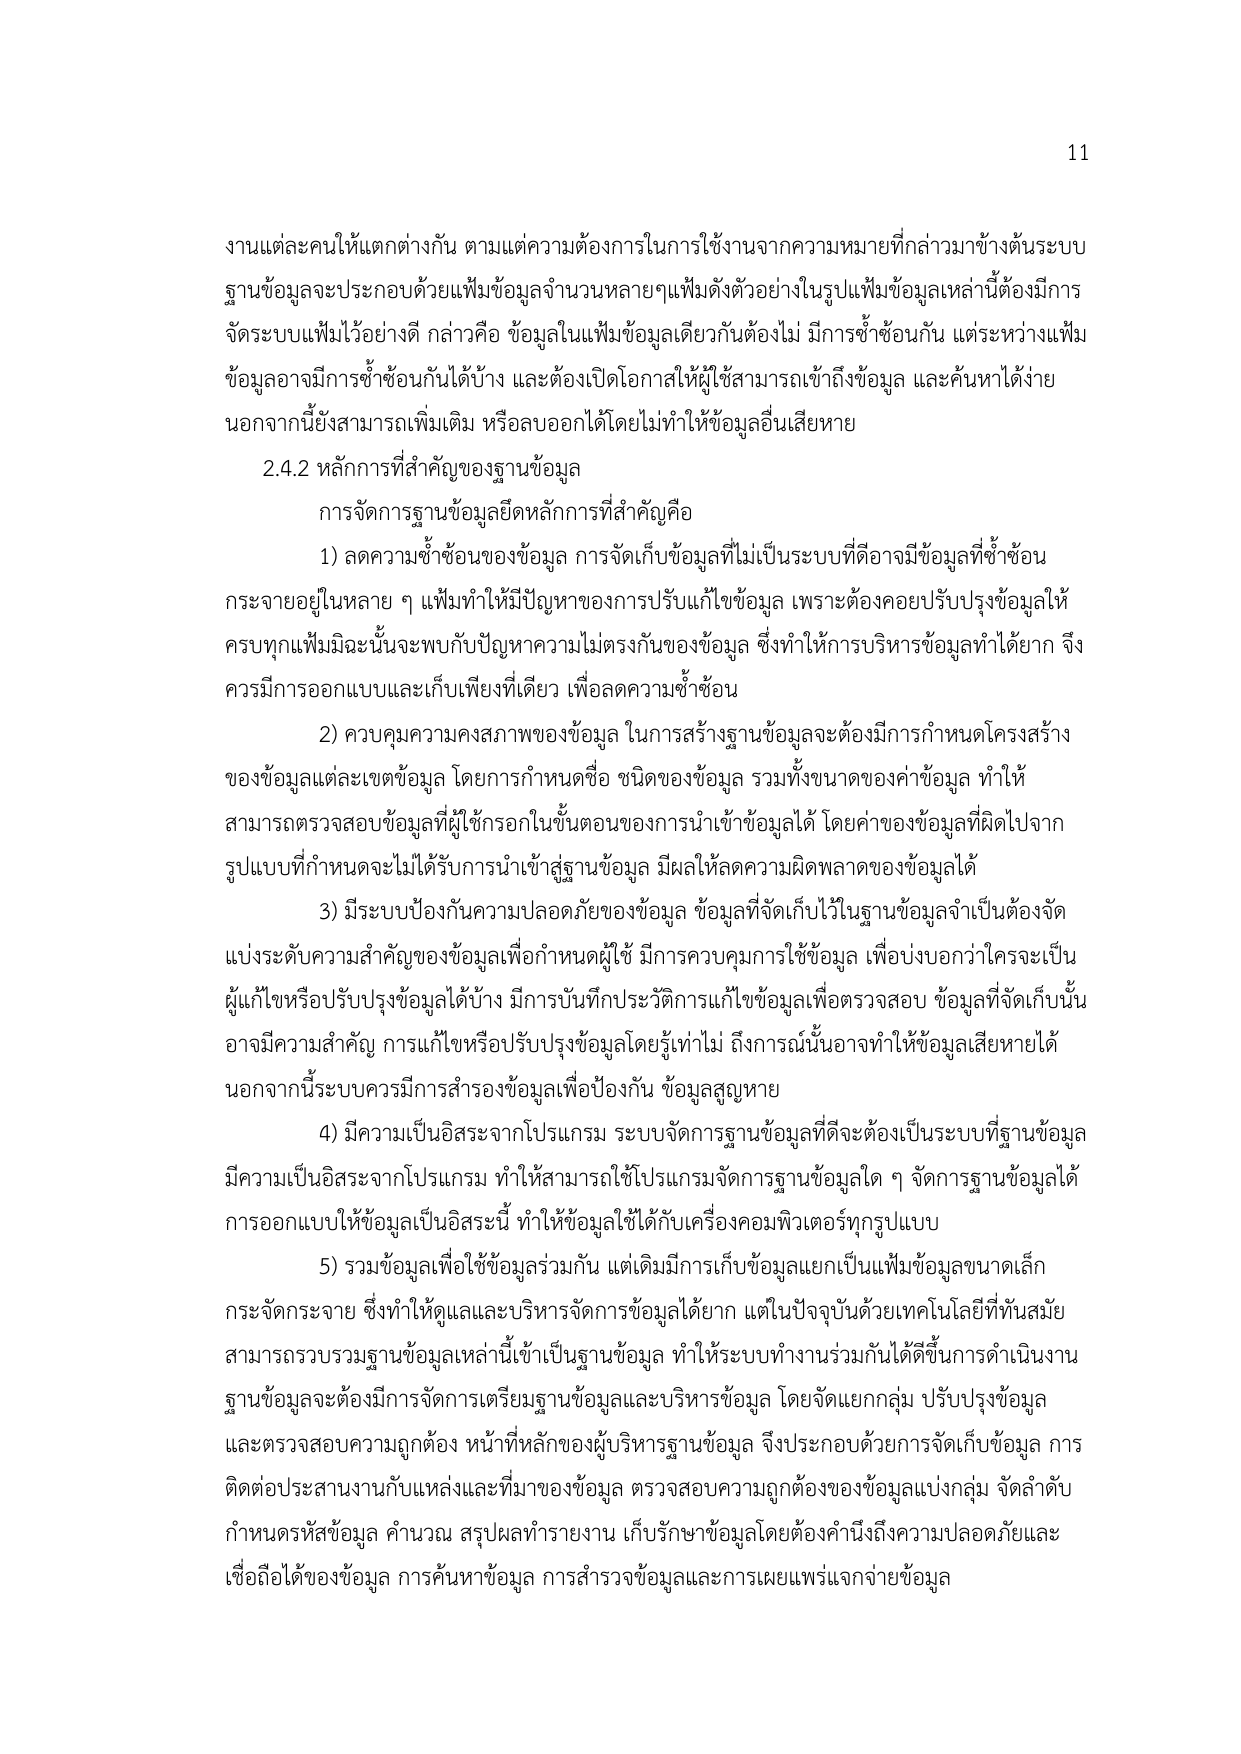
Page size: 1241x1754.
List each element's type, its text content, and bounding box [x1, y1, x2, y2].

text 5) รวมข้อมูลเพื่อใช้ข้อมูลร่วมกัน แต่เดิมมีการเก็บข้อมูลแยกเป็นแฟ้มข้อมูลขนาดเล็กกระจัดกระจาย ซึ่งทำให้ดูแลและบริหารจัดการข้อมูลได้ยาก แต่ในปัจจุบันด้วยเทคโนโลยีที่ทันสมัยสามารถรวบรวมฐานข้อมูลเหล่านี้เข้าเป็นฐานข้อมูล ทำให้ระบบทำงานร่วมกันได้ดีขึ้นการดําเนินงานฐานข้อมูลจะต้องมีการจัดการเตรียมฐานข้อมูลและบริหารข้อมูล โดยจัดแยกกลุ่ม ปรับปรุงข้อมูล และตรวจสอบความถูกต้อง หน้าที่หลักของผู้บริหารฐานข้อมูล จึงประกอบด้วยการจัดเก็บข้อมูล การติดต่อประสานงานกับแหล่งและที่มาของข้อมูล ตรวจสอบความถูกต้องของข้อมูลแบ่งกลุ่ม จัดลำดับ กำหนดรหัสข้อมูล คํานวณ สรุปผลทำรายงาน เก็บรักษาข้อมูลโดยต้องคำนึงถึงความปลอดภัยและเชื่อถือได้ของข้อมูล การค้นหาข้อมูล การสํารวจข้อมูลและการเผยแพร่แจกจ่ายข้อมูล [225, 1246, 1090, 1601]
text 4) มีความเป็นอิสระจากโปรแกรม ระบบจัดการฐานข้อมูลที่ดีจะต้องเป็นระบบที่ฐานข้อมูลมีความเป็นอิสระจากโปรแกรม ทำให้สามารถใช้โปรแกรมจัดการฐานข้อมูลใด ๆ จัดการฐานข้อมูลได้ การออกแบบให้ข้อมูลเป็นอิสระนี้ ทำให้ข้อมูลใช้ได้กับเครื่องคอมพิวเตอร์ทุกรูปแบบ [225, 1112, 1090, 1246]
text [225, 225, 1090, 447]
text 2) ควบคุมความคงสภาพของข้อมูล ในการสร้างฐานข้อมูลจะต้องมีการกำหนดโครงสร้างของข้อมูลแต่ละเขตข้อมูล โดยการกำหนดชื่อ ชนิดของข้อมูล รวมทั้งขนาดของค่าข้อมูล ทำให้สามารถตรวจสอบข้อมูลที่ผู้ใช้กรอกในขั้นตอนของการนําเข้าข้อมูลได้ โดยค่าของข้อมูลที่ผิดไปจากรูปแบบที่กำหนดจะไม่ได้รับการนําเข้าสู่ฐานข้อมูล มีผลให้ลดความผิดพลาดของข้อมูลได้ [225, 713, 1090, 891]
text 1) ลดความซ้ำซ้อนของข้อมูล การจัดเก็บข้อมูลที่ไม่เป็นระบบที่ดีอาจมีข้อมูลที่ซ้ำซ้อน กระจายอยู่ในหลาย ๆ แฟ้มทำให้มีปัญหาของการปรับแก้ไขข้อมูล เพราะต้องคอยปรับปรุงข้อมูลให้ครบทุกแฟ้มมิฉะนั้นจะพบกับปัญหาความไม่ตรงกันของข้อมูล ซึ่งทำให้การบริหารข้อมูลทำได้ยาก จึงควรมีการออกแบบและเก็บเพียงที่เดียว เพื่อลดความซ้ำซ้อน [225, 536, 1090, 713]
text 3) มีระบบป้องกันความปลอดภัยของข้อมูล ข้อมูลที่จัดเก็บไว้ในฐานข้อมูลจำเป็นต้องจัดแบ่งระดับความสำคัญของข้อมูลเพื่อกำหนดผู้ใช้ มีการควบคุมการใช้ข้อมูล เพื่อบ่งบอกว่าใครจะเป็นผู้แก้ไขหรือปรับปรุงข้อมูลได้บ้าง มีการบันทึกประวัติการแก้ไขข้อมูลเพื่อตรวจสอบ ข้อมูลที่จัดเก็บนั้นอาจมีความสำคัญ การแก้ไขหรือปรับปรุงข้อมูลโดยรู้เท่าไม่ ถึงการณ์นั้นอาจทำให้ข้อมูลเสียหายได้ นอกจากนี้ระบบควรมีการสํารองข้อมูลเพื่อป้องกัน ข้อมูลสูญหาย [225, 891, 1090, 1112]
text การจัดการฐานข้อมูลยึดหลักการที่สำคัญคือ [225, 491, 1090, 536]
text 2.4.2 หลักการที่สำคัญของฐานข้อมูล [225, 447, 1090, 491]
